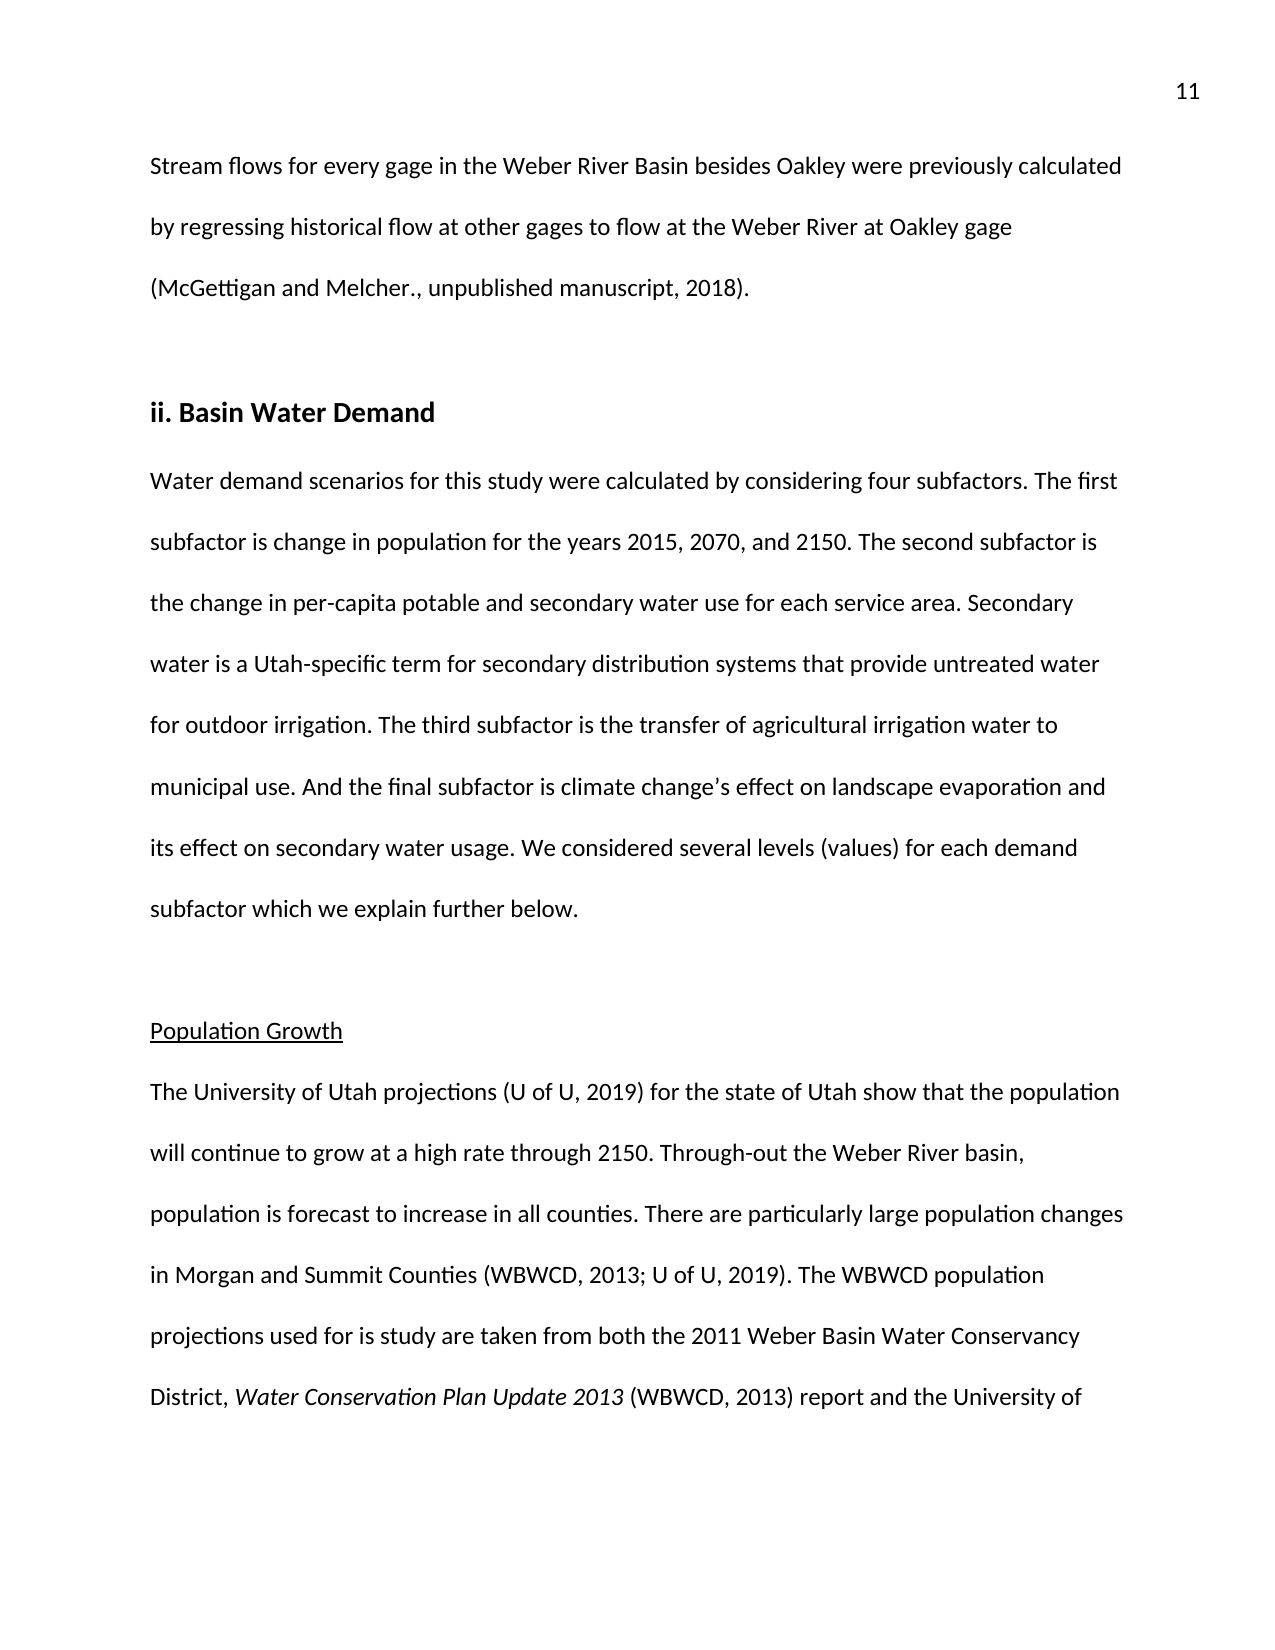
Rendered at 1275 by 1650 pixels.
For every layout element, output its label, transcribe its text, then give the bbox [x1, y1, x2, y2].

text ii. Basin Water Demand [150, 394, 1125, 430]
text Water demand scenarios for this study were calculated by considering four subfactors. The first subfactor is change in population for the years 2015, 2070, and 2150. The second subfactor is the change in per-capita potable and secondary water use for each service area. Secondary water is a Utah-specific term for secondary distribution systems that provide untreated water for outdoor irrigation. The third subfactor is the transfer of agricultural irrigation water to municipal use. And the final subfactor is climate change’s effect on landscape evaporation and its effect on secondary water usage. We considered several levels (values) for each demand subfactor which we explain further below. [150, 465, 1125, 923]
text Stream flows for every gage in the Weber River Basin besides Oakley were previously calculated by regressing historical flow at other gages to flow at the Weber River at Oakley gage (McGettigan and Melcher., unpublished manuscript, 2018). [150, 150, 1125, 303]
text Population Growth [150, 1015, 1125, 1045]
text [150, 1076, 1125, 1412]
